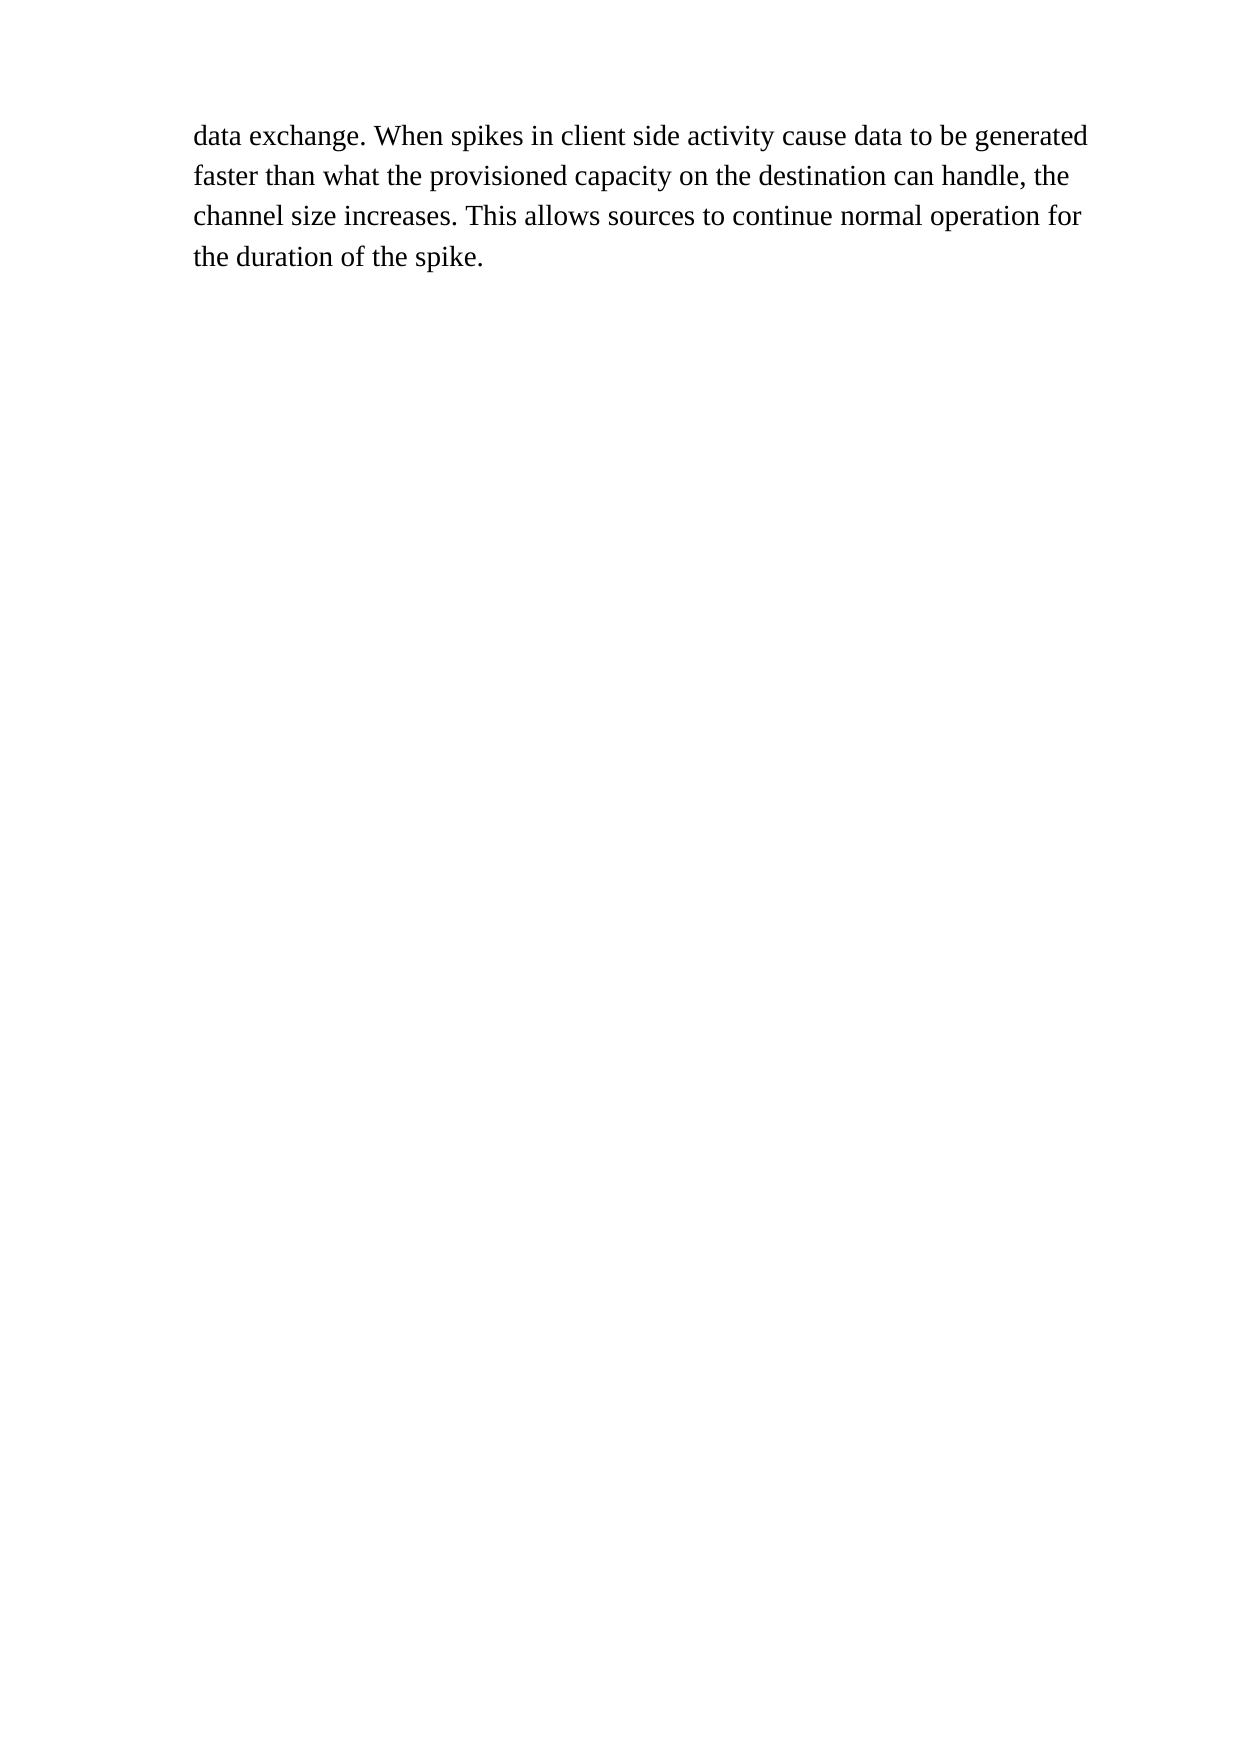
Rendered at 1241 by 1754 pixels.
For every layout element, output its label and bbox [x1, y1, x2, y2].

text [193, 118, 1122, 272]
